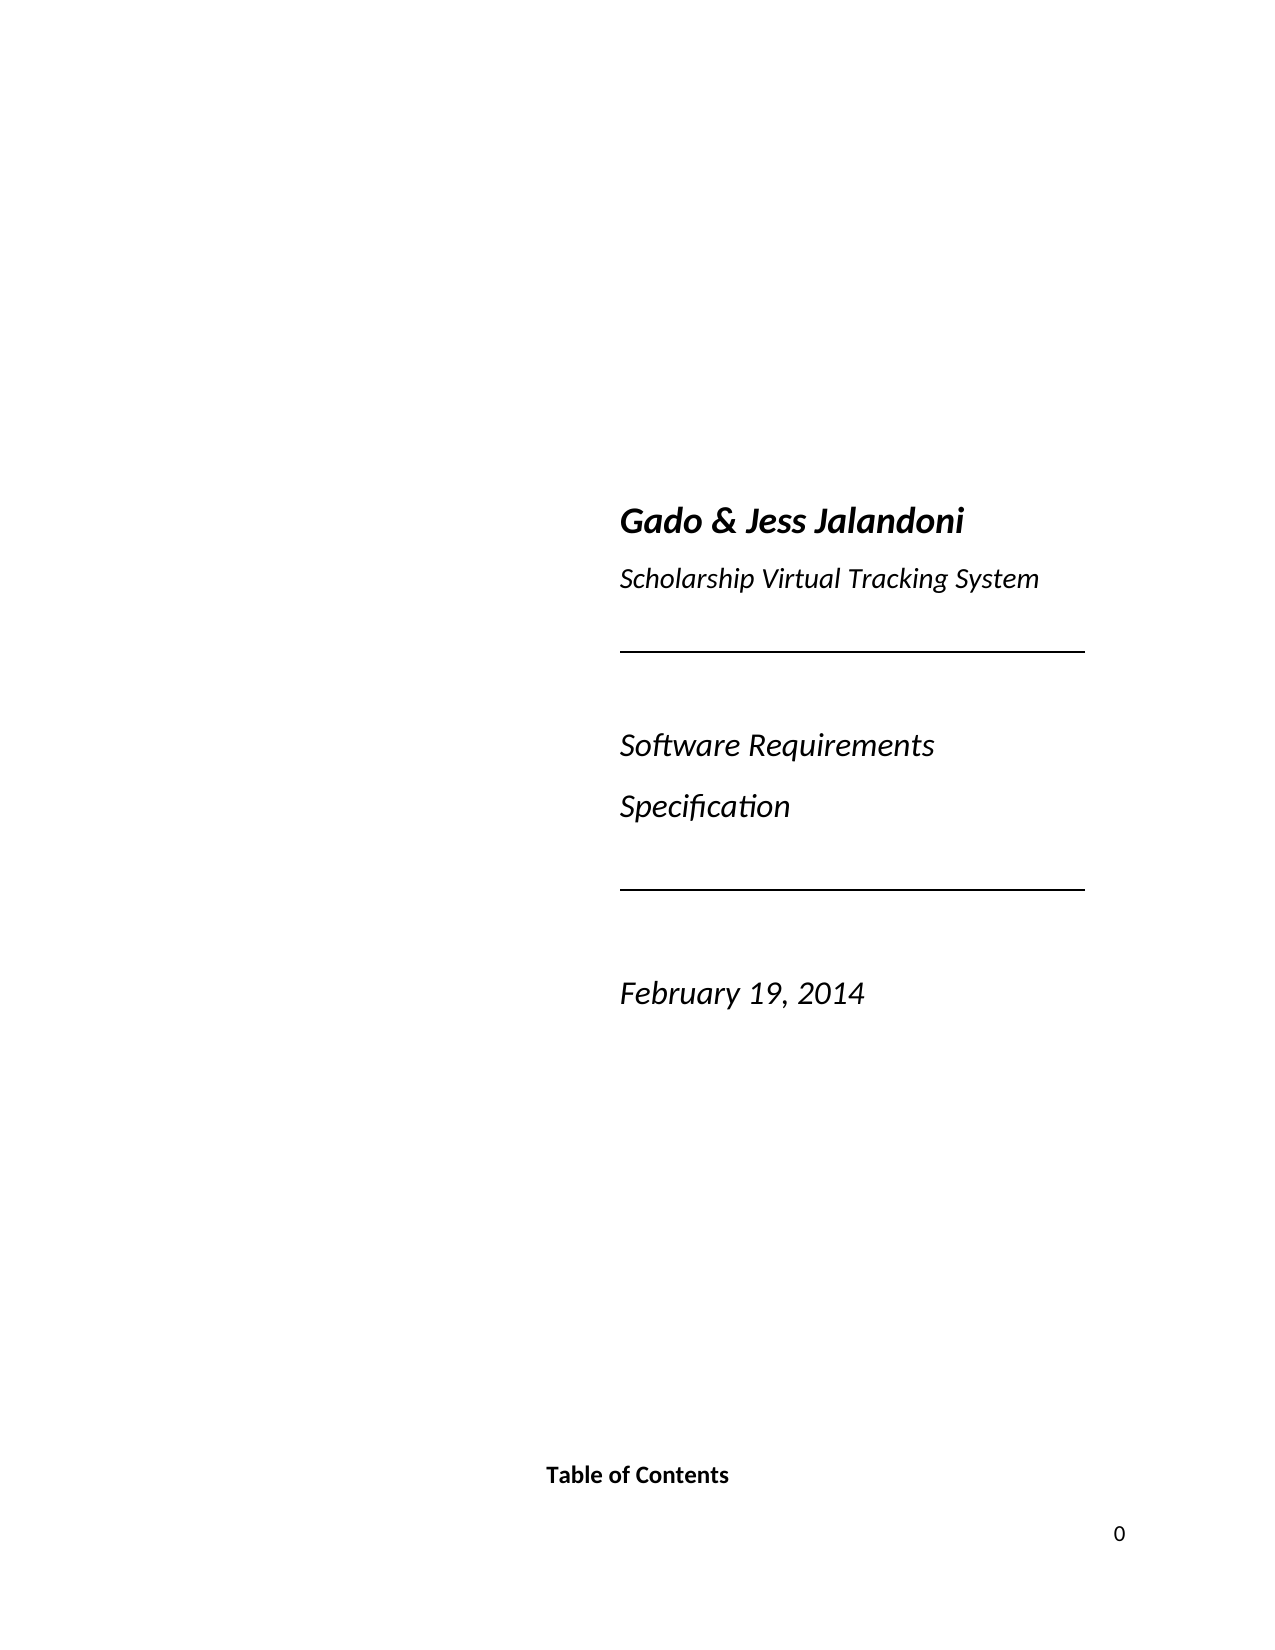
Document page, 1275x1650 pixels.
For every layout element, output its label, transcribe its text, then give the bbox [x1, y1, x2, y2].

text Table of Contents [150, 1459, 1125, 1490]
